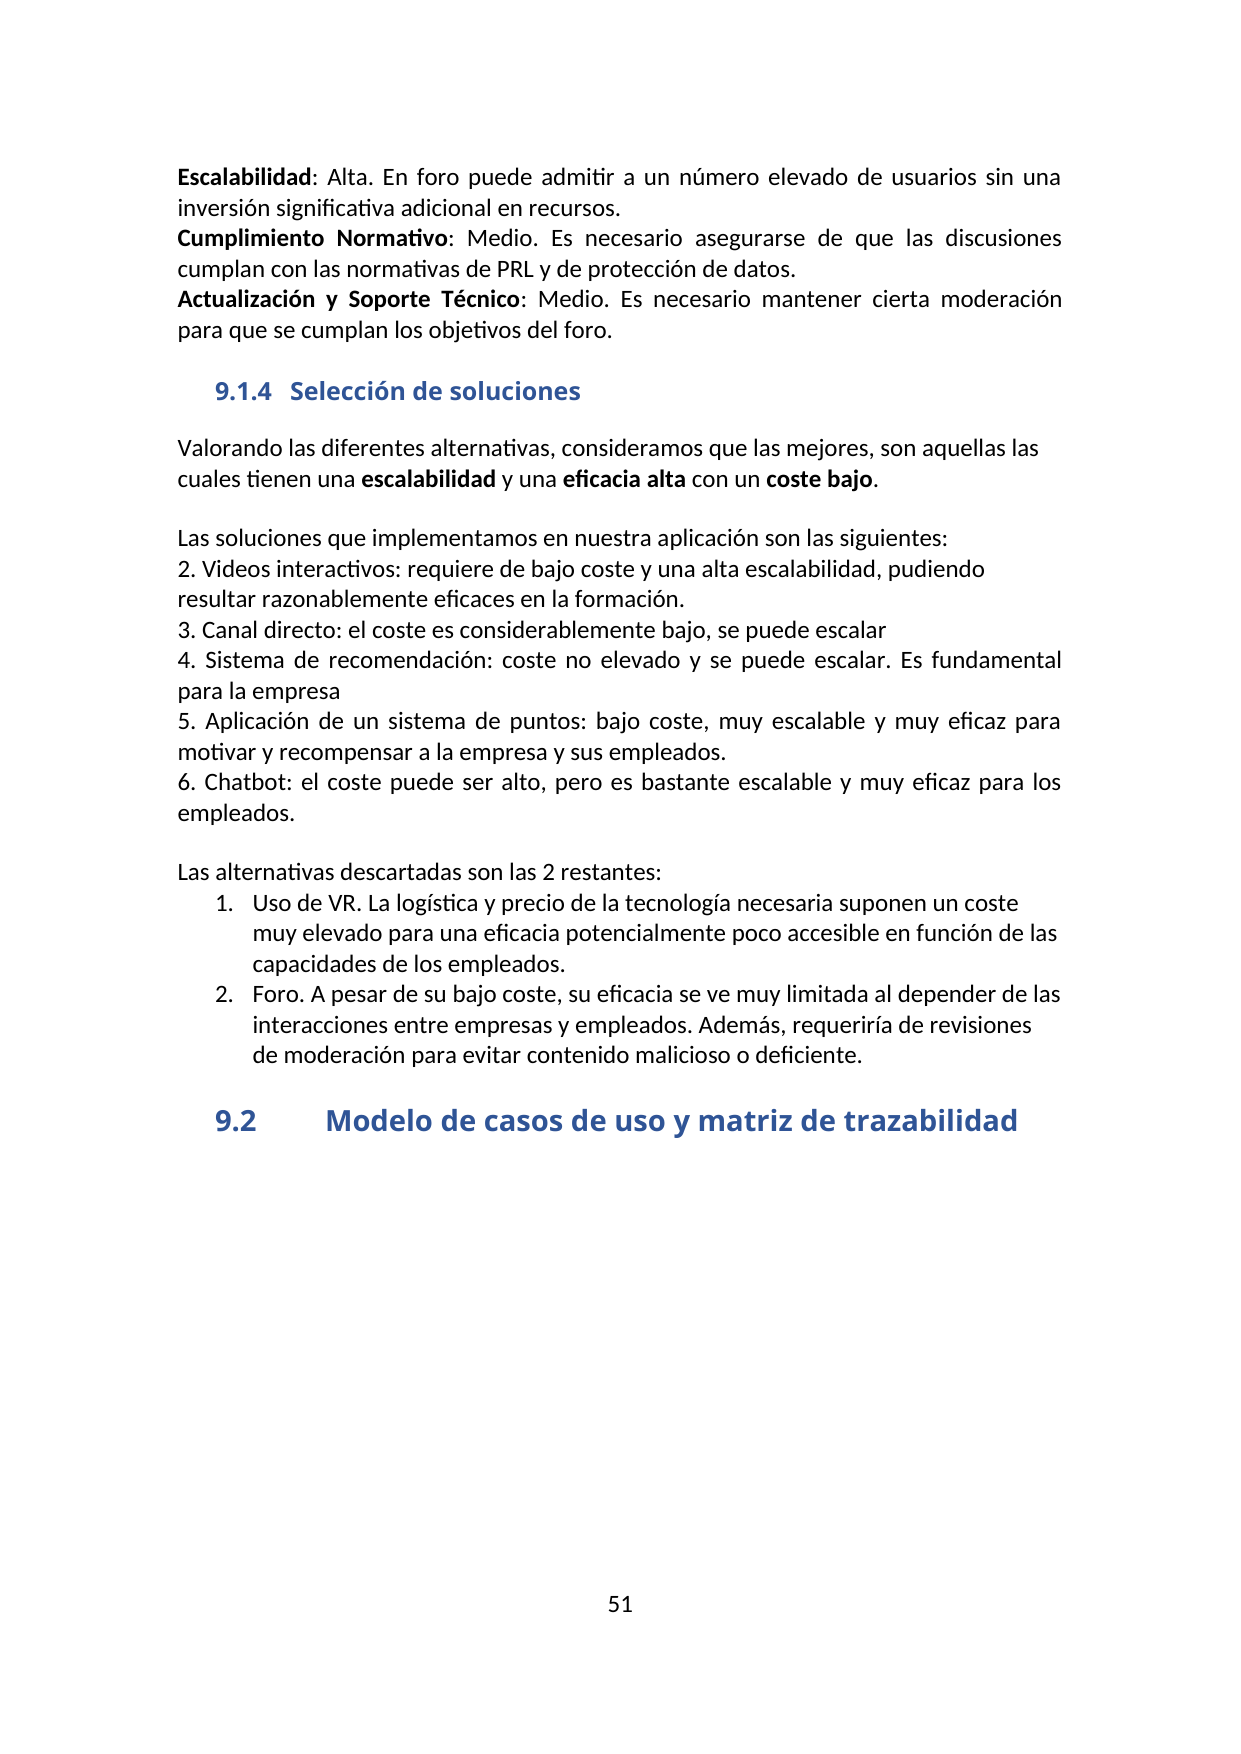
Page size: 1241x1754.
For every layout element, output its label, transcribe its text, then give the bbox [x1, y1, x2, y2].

text Valorando las diferentes alternativas, consideramos que las mejores, son aquellas las cuales tienen una escalabilidad y una eficacia alta con un coste bajo. [177, 432, 1063, 493]
text Las alternativas descartadas son las 2 restantes: [177, 856, 1063, 887]
text 6. Chatbot: el coste puede ser alto, pero es bastante escalable y muy eficaz para los empleados. [177, 766, 1063, 827]
text Las soluciones que implementamos en nuestra aplicación son las siguientes: [177, 522, 1063, 553]
list Foro. A pesar de su bajo coste, su eficacia se ve muy limitada al depender de las interacciones entre empresas y empleados. Además, requeriría de revisiones de moderación para evitar contenido malicioso o deficiente. [215, 978, 1063, 1070]
text 4. Sistema de recomendación: coste no elevado y se puede escalar. Es fundamental para la empresa [177, 644, 1063, 705]
list Uso de VR. La logística y precio de la tecnología necesaria suponen un coste muy elevado para una eficacia potencialmente poco accesible en función de las capacidades de los empleados. [215, 887, 1063, 978]
subtitle Modelo de casos de uso y matriz de trazabilidad [215, 1100, 1063, 1140]
text Cumplimiento Normativo: Medio. Es necesario asegurarse de que las discusiones cumplan con las normativas de PRL y de protección de datos. [177, 222, 1063, 283]
text 2. Videos interactivos: requiere de bajo coste y una alta escalabilidad, pudiendo resultar razonablemente eficaces en la formación. [177, 553, 1063, 614]
subtitle Selección de soluciones [215, 373, 1063, 407]
text Actualización y Soporte Técnico: Medio. Es necesario mantener cierta moderación para que se cumplan los objetivos del foro. [177, 283, 1063, 344]
text 3. Canal directo: el coste es considerablemente bajo, se puede escalar [177, 614, 1063, 644]
text 5. Aplicación de un sistema de puntos: bajo coste, muy escalable y muy eficaz para motivar y recompensar a la empresa y sus empleados. [177, 705, 1063, 766]
text Escalabilidad: Alta. En foro puede admitir a un número elevado de usuarios sin una inversión significativa adicional en recursos. [177, 161, 1063, 222]
